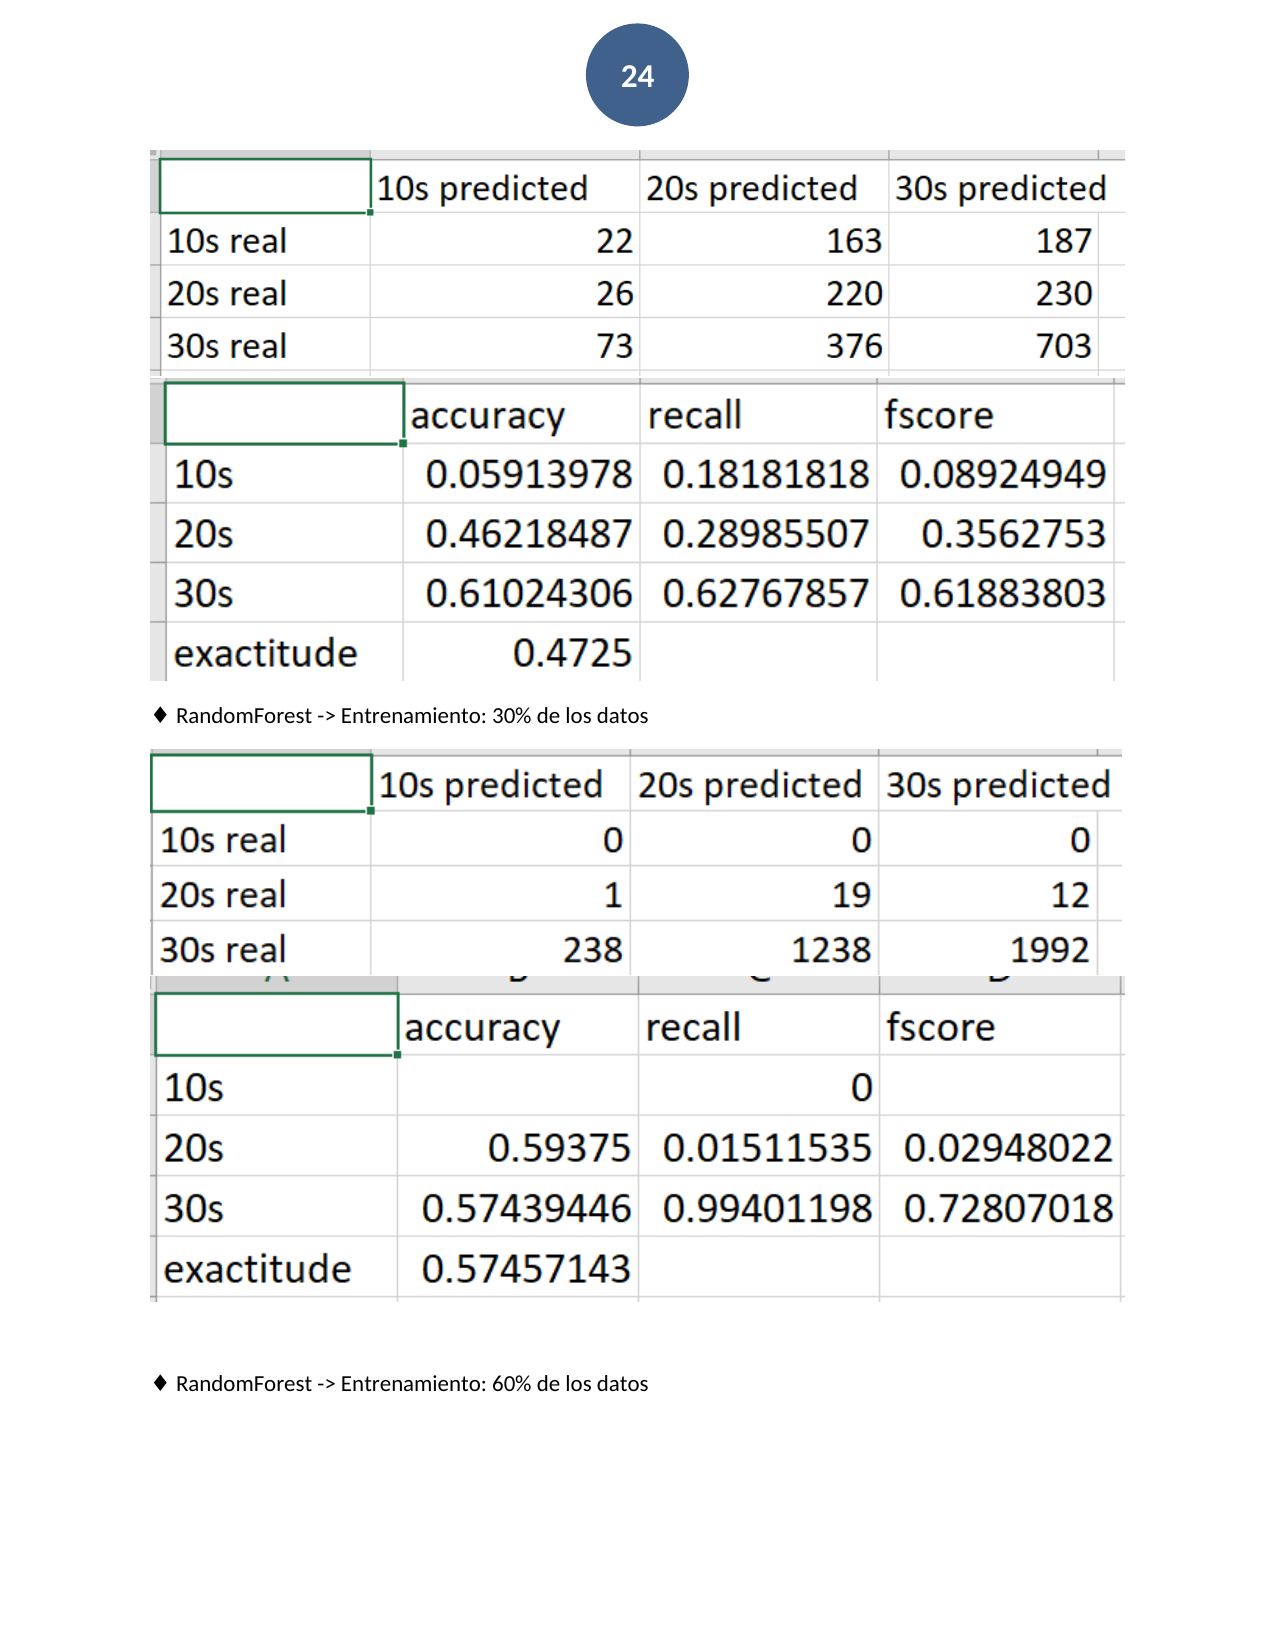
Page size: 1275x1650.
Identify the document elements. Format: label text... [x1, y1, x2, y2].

picture [150, 150, 1125, 376]
text RandomForest -> Entrenamiento: 60% de los datos [150, 1367, 1125, 1398]
picture [150, 378, 1125, 681]
picture [150, 976, 1125, 1302]
picture [150, 749, 1122, 975]
text RandomForest -> Entrenamiento: 30% de los datos [150, 699, 1125, 730]
